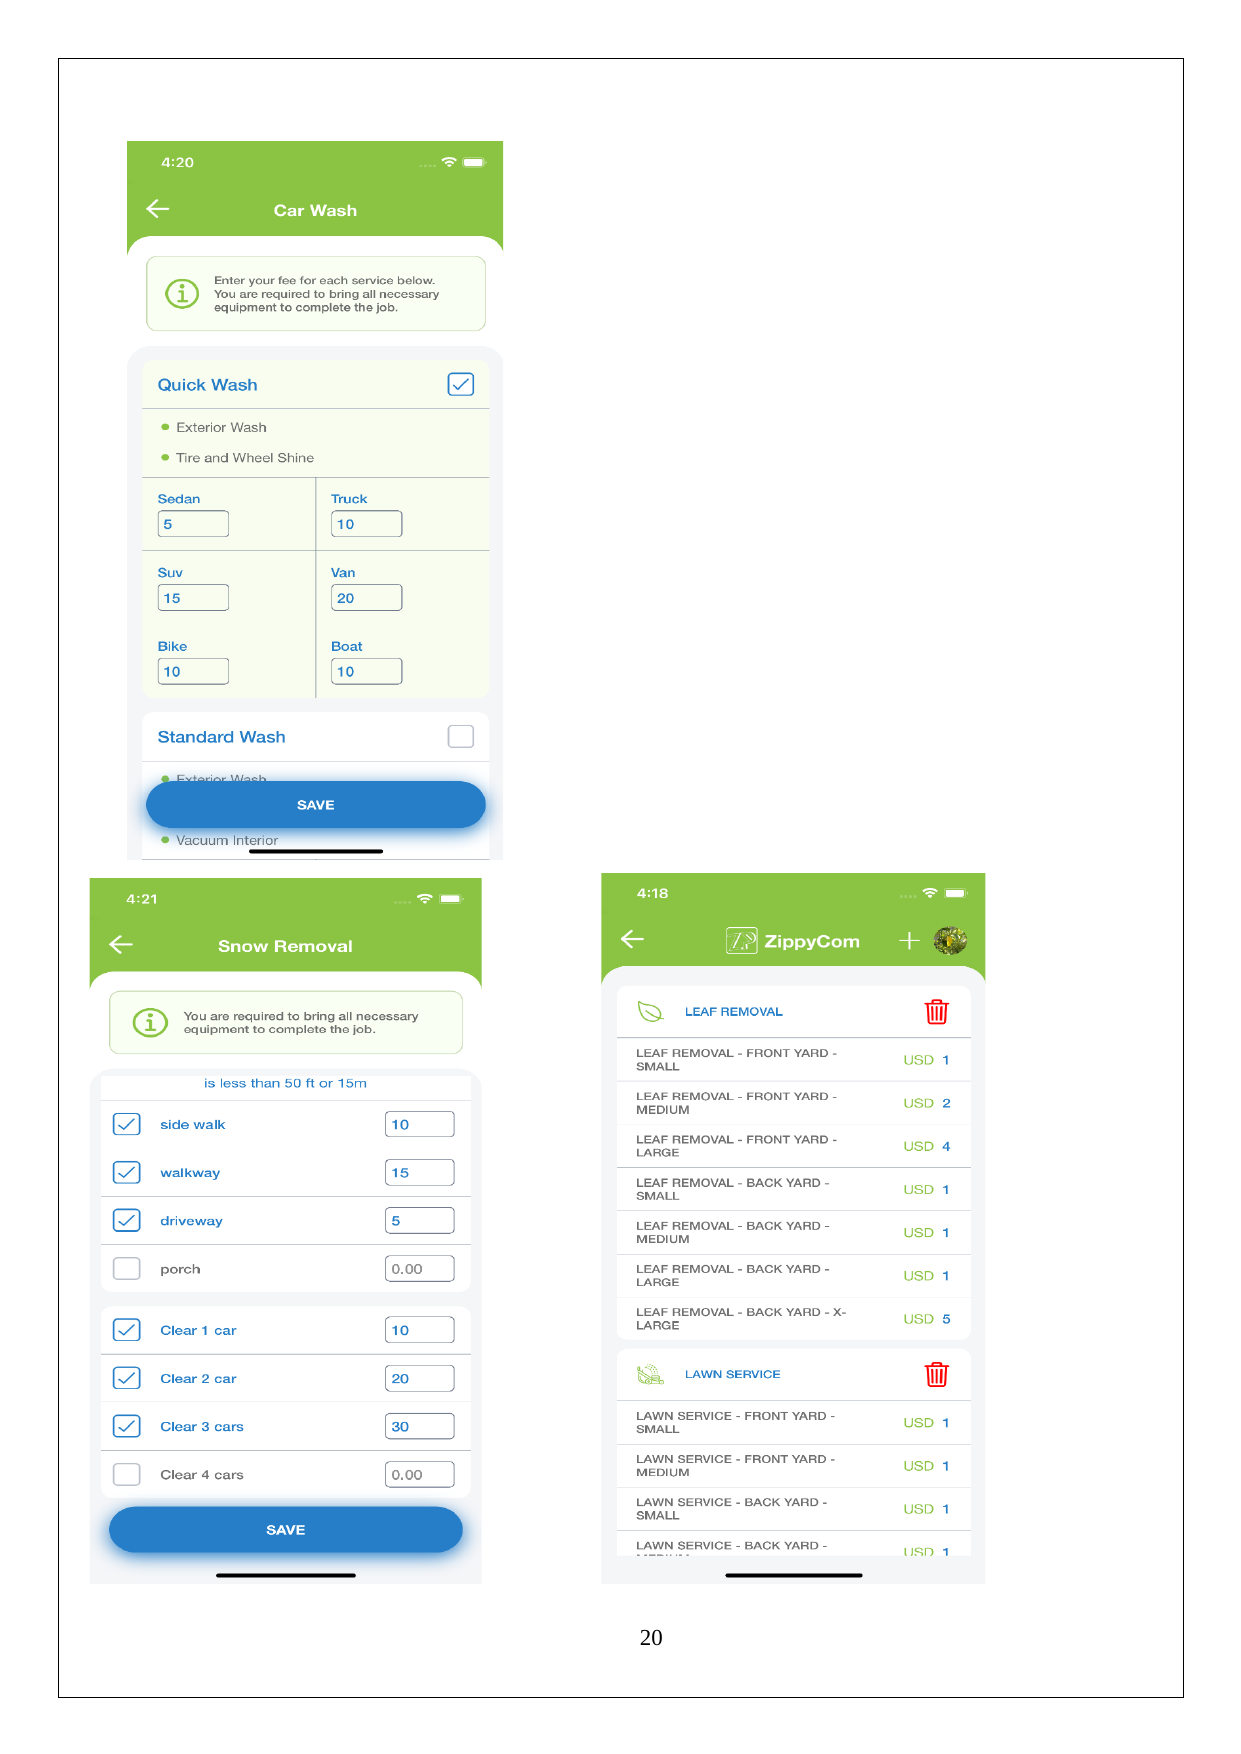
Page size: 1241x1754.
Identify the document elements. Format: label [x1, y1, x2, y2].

picture [601, 873, 986, 1584]
picture [127, 141, 504, 860]
picture [89, 878, 482, 1584]
